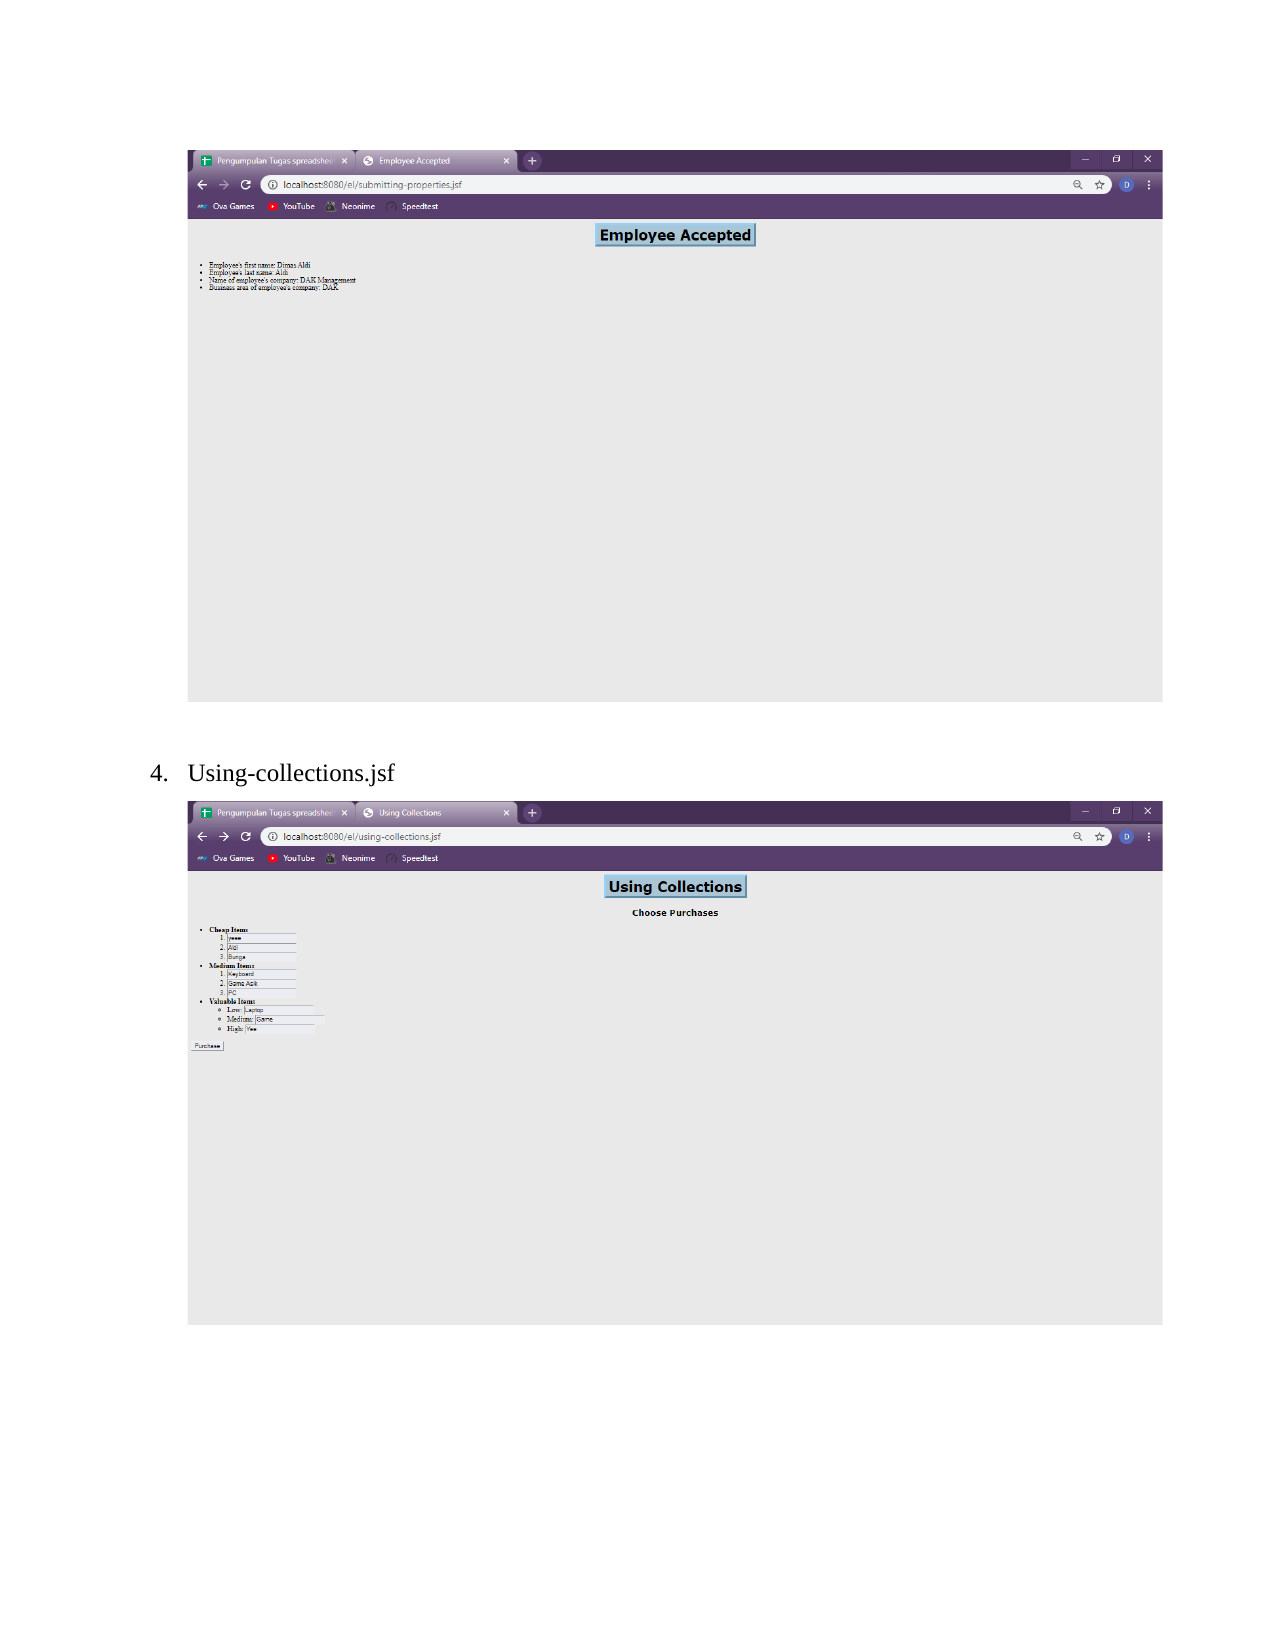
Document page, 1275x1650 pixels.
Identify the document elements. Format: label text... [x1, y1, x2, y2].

picture [187, 801, 1163, 1325]
list Using-collections.jsf [150, 758, 1125, 787]
picture [187, 150, 1163, 702]
